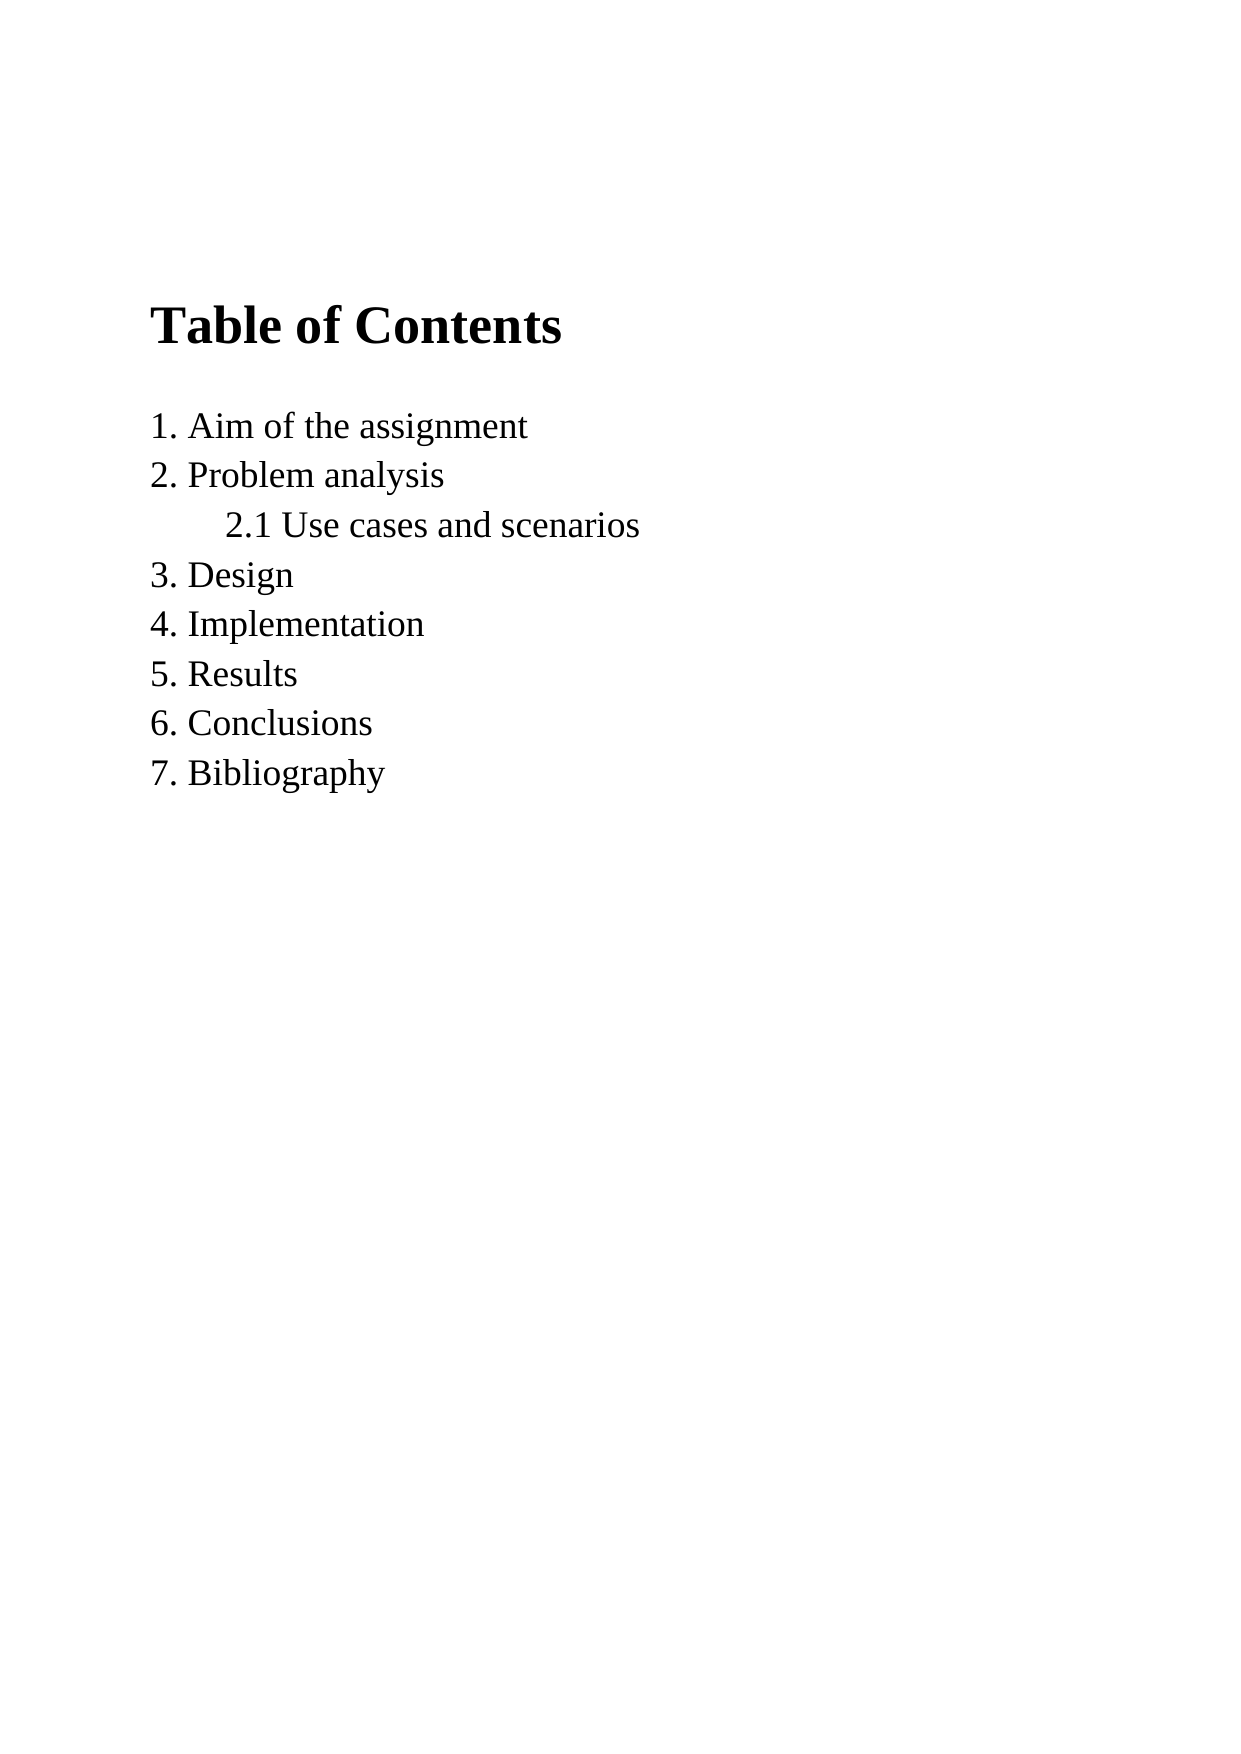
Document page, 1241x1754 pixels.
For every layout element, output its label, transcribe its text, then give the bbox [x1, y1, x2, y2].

text 2. Problem analysis [150, 453, 1090, 496]
text 1. Aim of the assignment [150, 403, 1090, 446]
text 3. Design [150, 552, 1090, 595]
text 2.1 Use cases and scenarios [150, 502, 1090, 546]
text 6. Conclusions [150, 701, 1090, 744]
text Table of Contents [150, 293, 1090, 355]
text 7. Bibliography [150, 750, 1090, 793]
text 5. Results [150, 651, 1090, 694]
text 4. Implementation [150, 602, 1090, 645]
